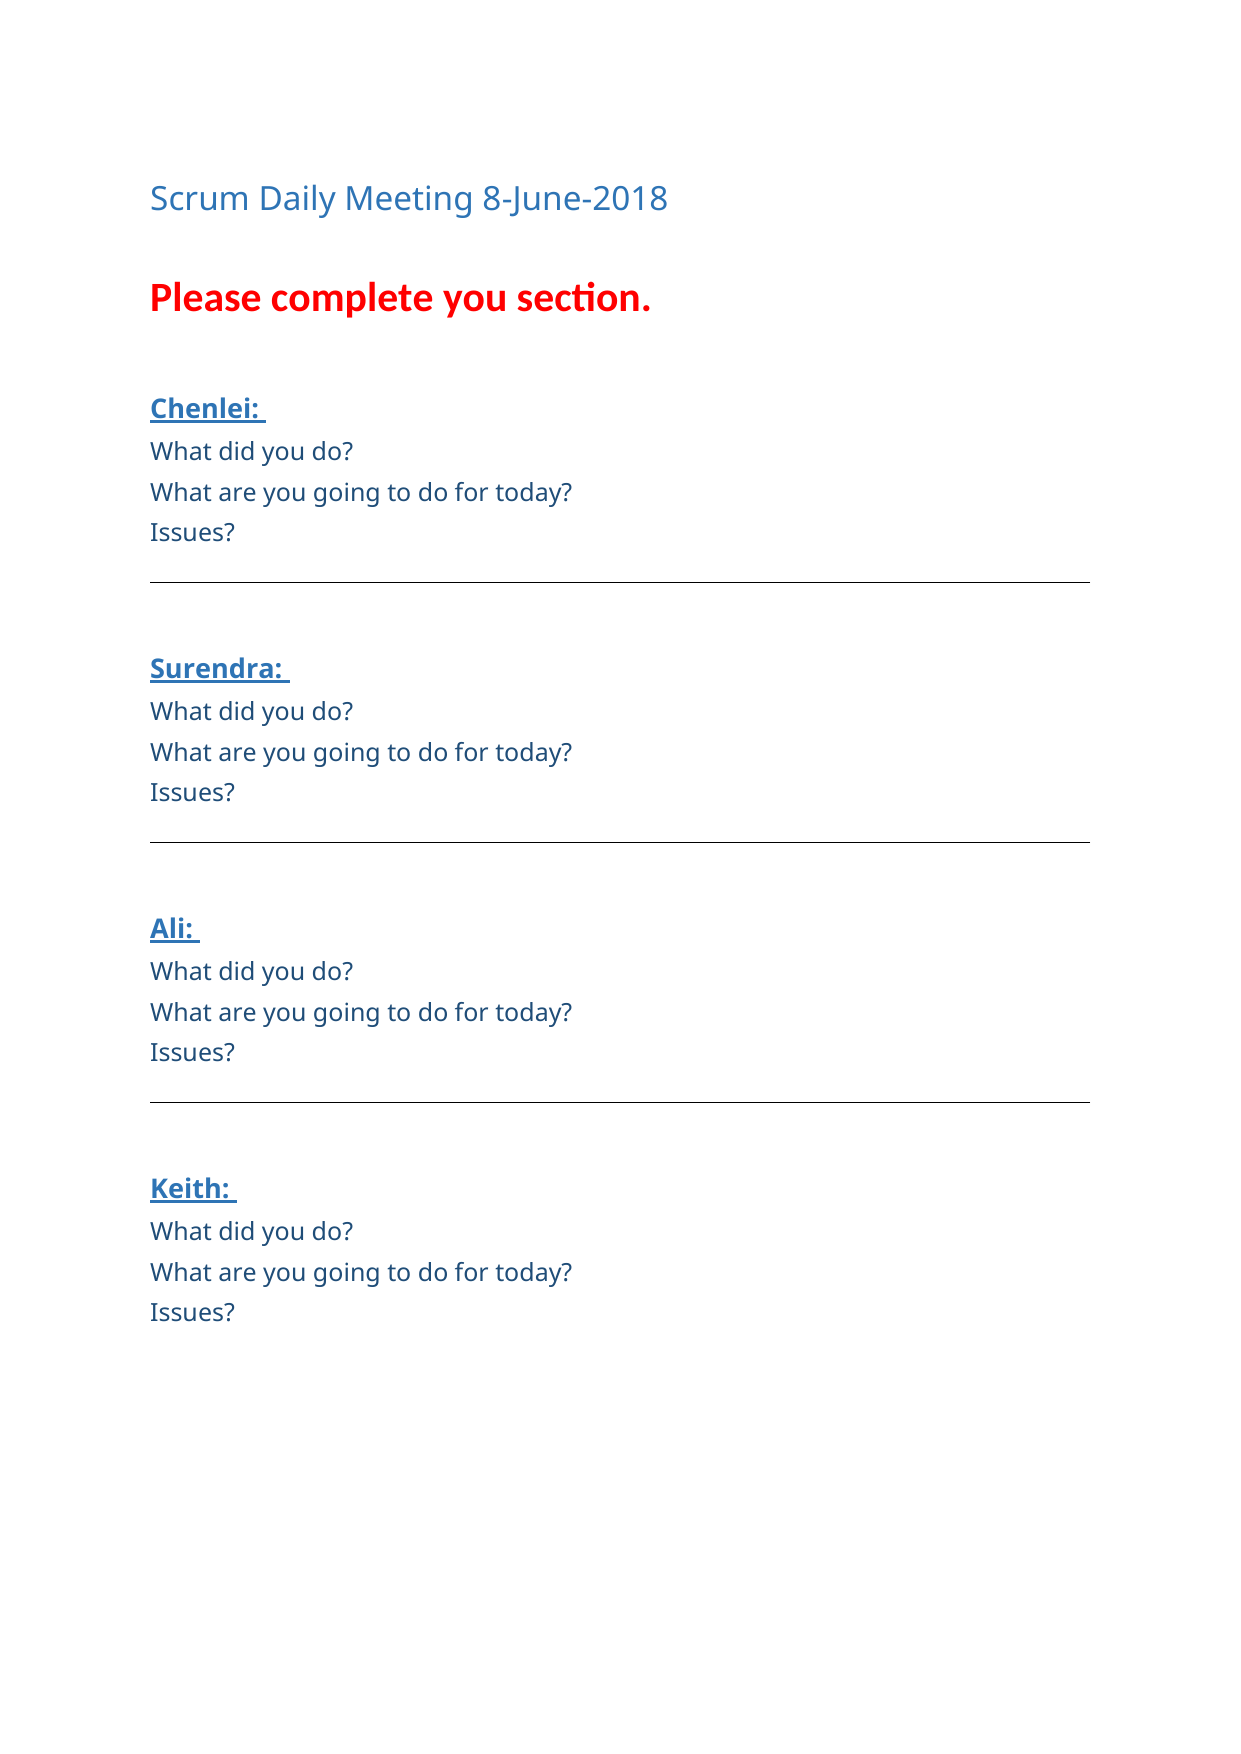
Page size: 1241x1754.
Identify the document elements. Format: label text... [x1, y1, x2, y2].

subtitle What did you do? [150, 953, 1090, 987]
subtitle Issues? [150, 1295, 1090, 1329]
subtitle Surendra: [150, 649, 1090, 686]
subtitle What are you going to do for today? [150, 734, 1090, 768]
subtitle What did you do? [150, 693, 1090, 727]
text Please complete you section. [150, 271, 1090, 322]
subtitle What are you going to do for today? [150, 994, 1090, 1028]
subtitle What are you going to do for today? [150, 474, 1090, 508]
subtitle Issues? [150, 775, 1090, 809]
subtitle Chenlei: [150, 389, 1090, 426]
subtitle Issues? [150, 515, 1090, 549]
subtitle What did you do? [150, 433, 1090, 467]
subtitle Issues? [150, 1035, 1090, 1069]
subtitle Scrum Daily Meeting 8-June-2018 [150, 175, 1090, 220]
subtitle What did you do? [150, 1213, 1090, 1247]
subtitle What are you going to do for today? [150, 1254, 1090, 1288]
subtitle Ali: [150, 909, 1090, 946]
subtitle Keith: [150, 1169, 1090, 1206]
